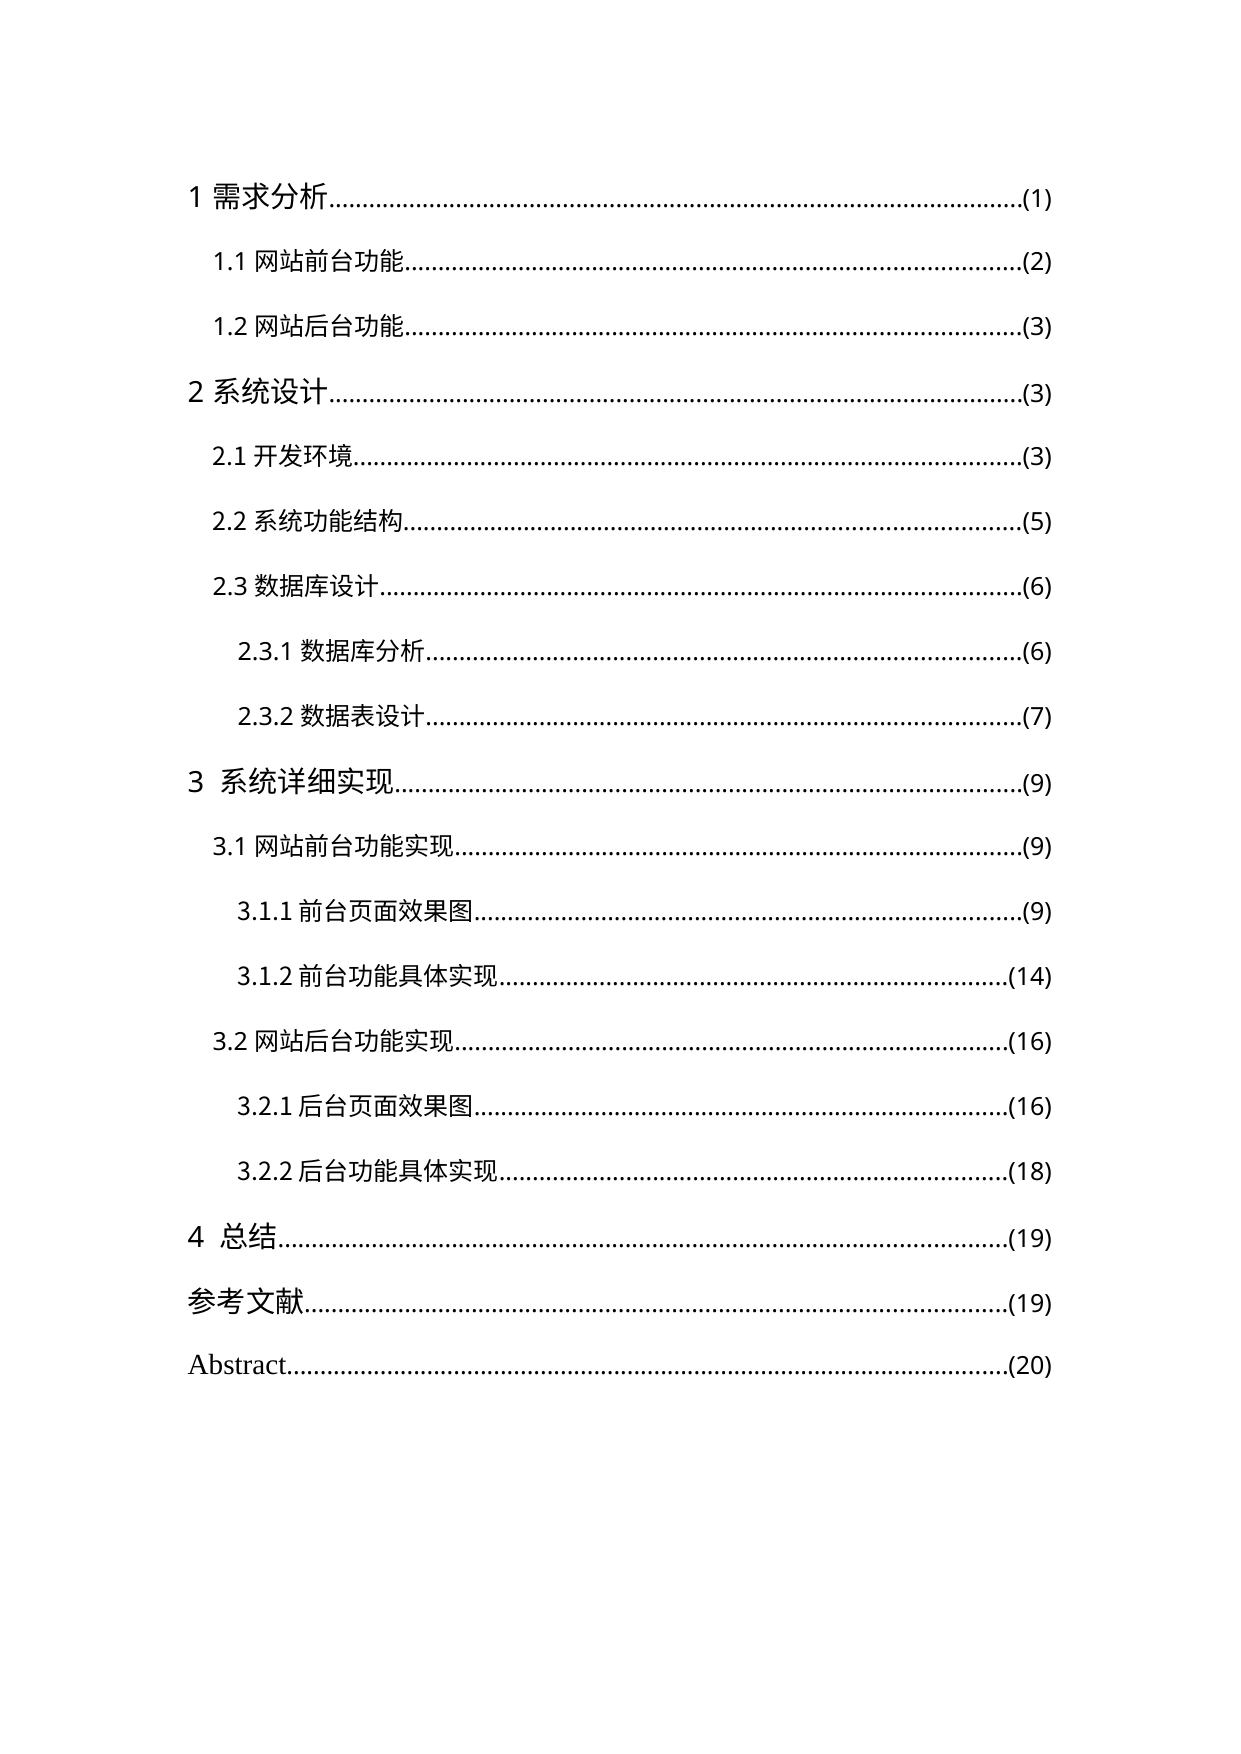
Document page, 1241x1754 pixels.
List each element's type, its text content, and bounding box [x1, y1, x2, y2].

text 3.1 网站前台功能实现 (9) [187, 812, 1053, 877]
text 3 系统详细实现 (9) [187, 747, 1053, 812]
text 2.3.1 数据库分析 (6) [187, 617, 1053, 682]
text 参考文献 (19) [187, 1267, 1053, 1332]
text 2.3.2 数据表设计 (7) [187, 682, 1053, 747]
text 2.2 系统功能结构 (5) [187, 487, 1053, 552]
text 1.1 网站前台功能 (2) [187, 227, 1053, 292]
text 3.1.1 前台页面效果图 (9) [187, 877, 1053, 942]
text 1 需求分析 (1) [187, 162, 1053, 227]
text 2.1 开发环境 (3) [187, 422, 1053, 487]
text 3.2.1 后台页面效果图 (16) [187, 1072, 1053, 1137]
text Abstract (20) [187, 1332, 1053, 1397]
text 1.2 网站后台功能 (3) [187, 292, 1053, 357]
text 2.3 数据库设计 (6) [187, 552, 1053, 617]
text 3.2 网站后台功能实现 (16) [187, 1007, 1053, 1072]
text 2 系统设计 (3) [187, 357, 1053, 422]
text 4 总结 (19) [187, 1202, 1053, 1267]
text 3.2.2 后台功能具体实现 (18) [187, 1137, 1053, 1202]
text 3.1.2 前台功能具体实现 (14) [187, 942, 1053, 1007]
